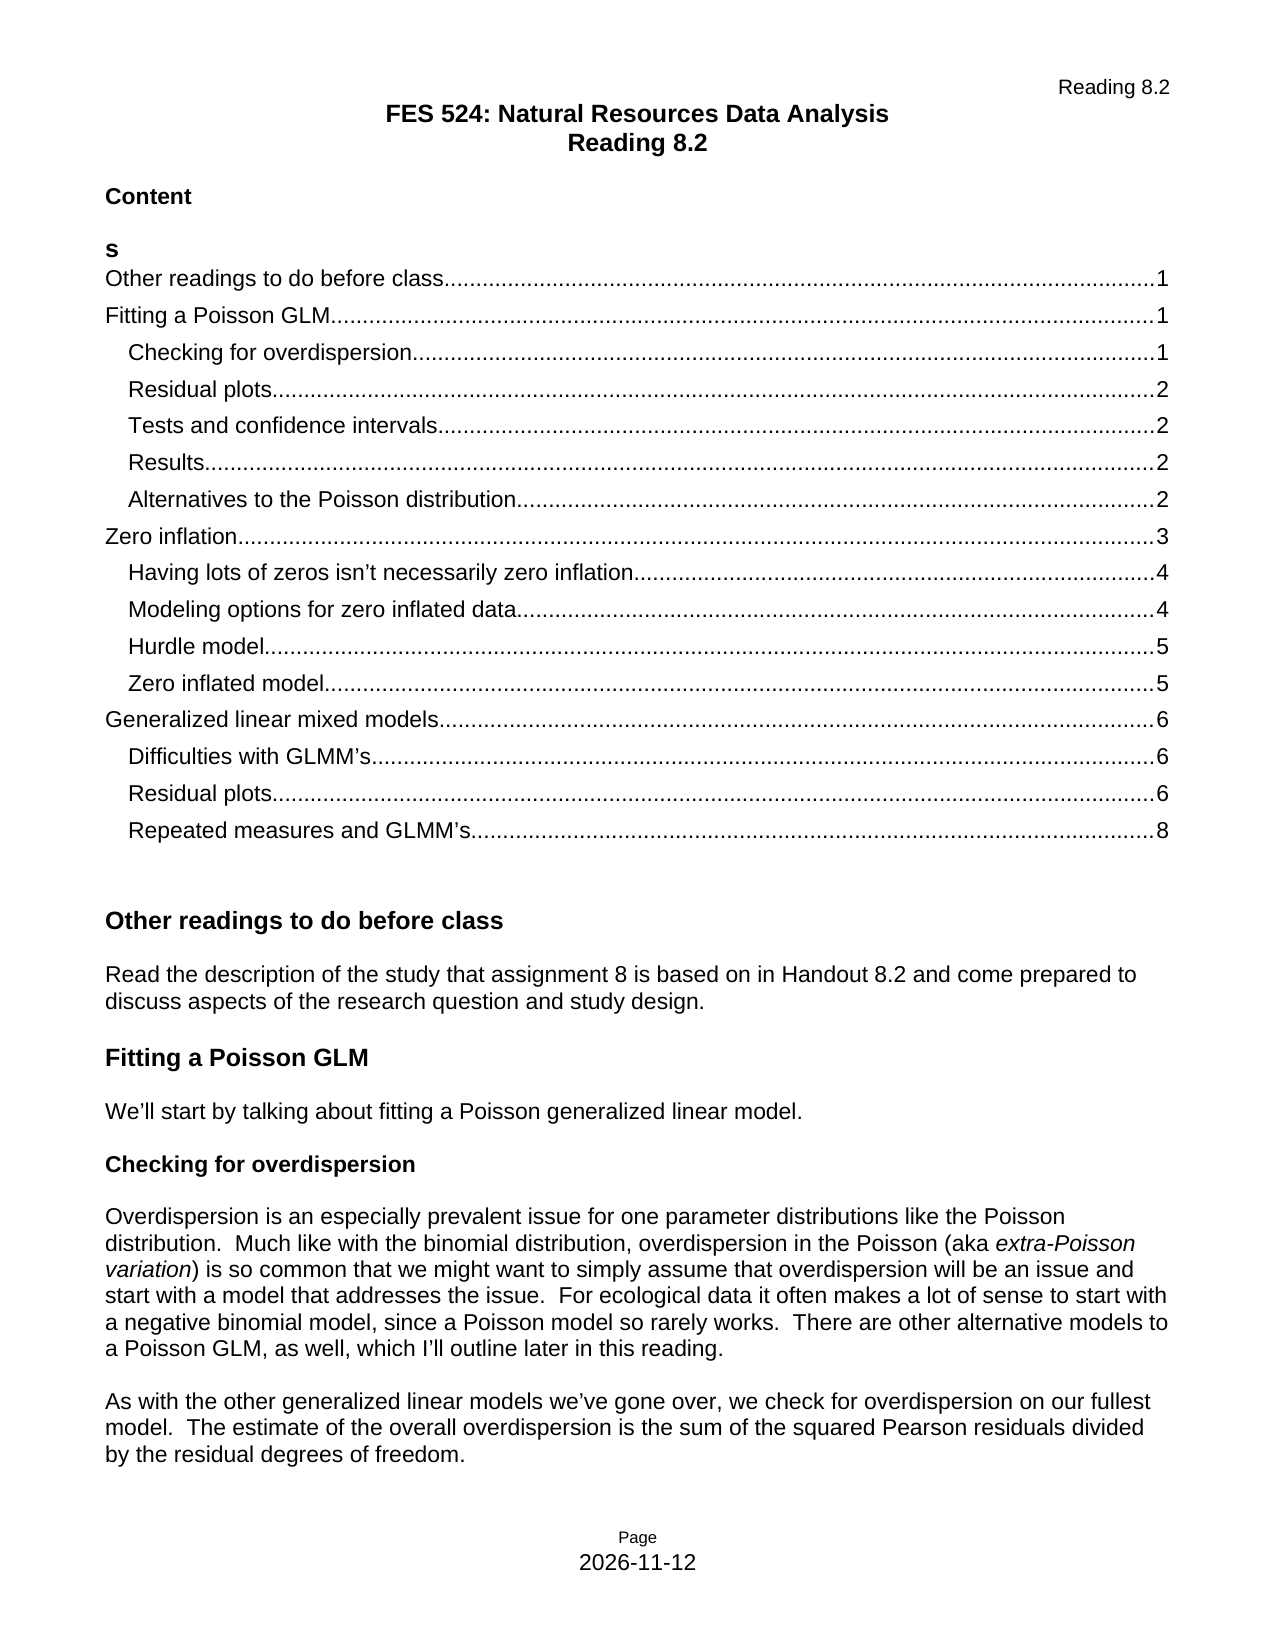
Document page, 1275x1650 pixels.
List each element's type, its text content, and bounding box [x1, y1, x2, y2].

subtitle Fitting a Poisson GLM [105, 1043, 1170, 1072]
title FES 524: Natural Resources Data Analysis [105, 99, 1170, 128]
subtitle Other readings to do before class [105, 906, 1170, 935]
subtitle Checking for overdispersion [105, 1151, 1170, 1177]
text As with the other generalized linear models we’ve gone over, we check for overdispersion on our fullest model. The estimate of the overall overdispersion is the sum of the squared Pearson residuals divided by the residual degrees of freedom. [105, 1388, 1170, 1467]
text Overdispersion is an especially prevalent issue for one parameter distributions like the Poisson distribution. Much like with the binomial distribution, overdispersion in the Poisson (aka extra-Poisson variation) is so common that we might want to simply assume that overdispersion will be an issue and start with a model that addresses the issue. For ecological data it often makes a lot of sense to start with a negative binomial model, since a Poisson model so rarely works. There are other alternative models to a Poisson GLM, as well, which I’ll outline later in this reading. [105, 1203, 1170, 1361]
text We’ll start by talking about fitting a Poisson generalized linear model. [105, 1098, 1170, 1124]
title Reading 8.2 [105, 128, 1170, 156]
text Read the description of the study that assignment 8 is based on in Handout 8.2 and come prepared to discuss aspects of the research question and study design. [105, 961, 1170, 1014]
